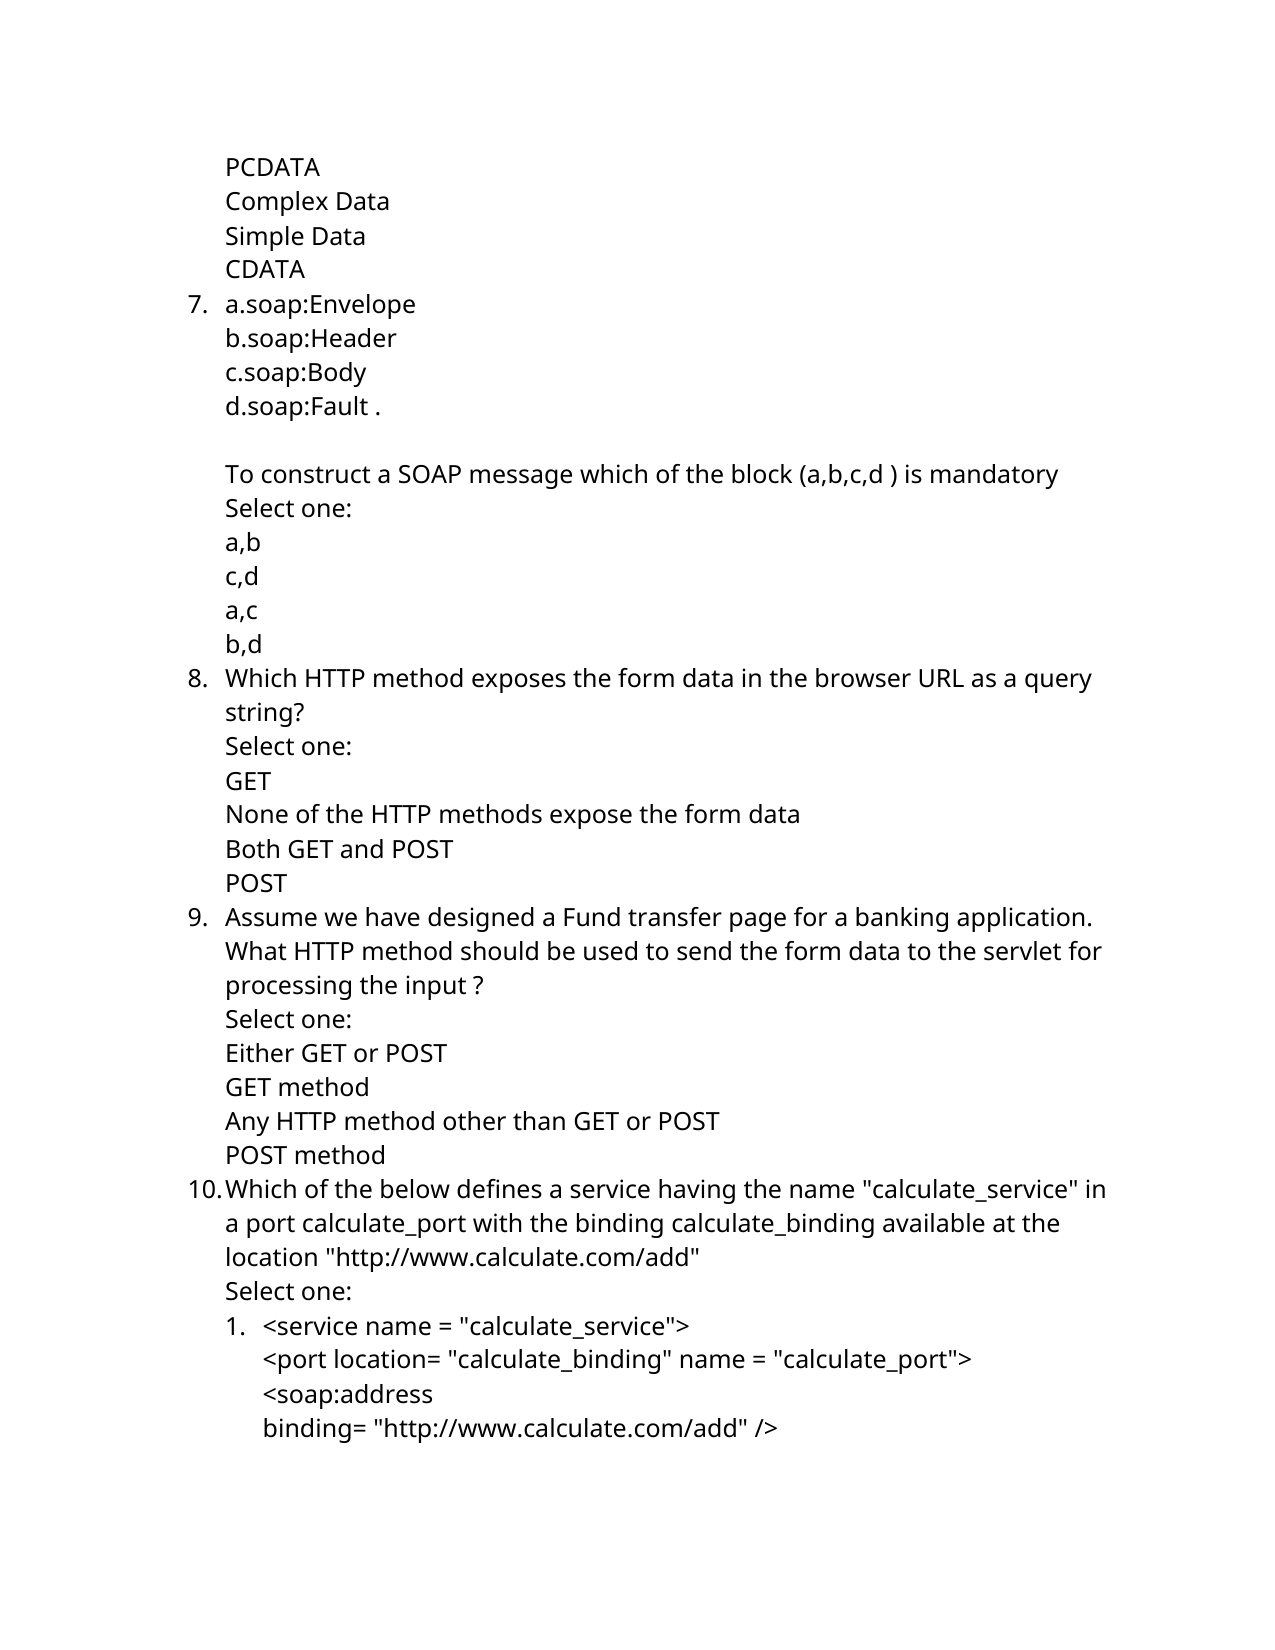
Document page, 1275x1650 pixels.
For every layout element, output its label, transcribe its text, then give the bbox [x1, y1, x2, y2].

list a.soap:Envelope b.soap:Header c.soap:Body d.soap:Fault . To construct a SOAP message which of the block (a,b,c,d ) is mandatory [187, 286, 1125, 491]
list Assume we have designed a Fund transfer page for a banking application. What HTTP method should be used to send the form data to the servlet for processing the input ? [187, 899, 1125, 1002]
list Select one: [225, 1002, 1125, 1036]
list Any HTTP method other than GET or POST [225, 1104, 1125, 1138]
list PCDATA [225, 150, 1125, 184]
list Both GET and POST [225, 831, 1125, 865]
list POST [225, 865, 1125, 899]
list POST method [225, 1138, 1125, 1172]
list Select one: [225, 1274, 1125, 1308]
list Either GET or POST [225, 1036, 1125, 1070]
list GET [225, 763, 1125, 797]
list a,b [225, 525, 1125, 559]
list CDATA [225, 252, 1125, 286]
list Simple Data [225, 218, 1125, 252]
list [225, 1308, 1125, 1444]
list a,c [225, 593, 1125, 627]
list GET method [225, 1070, 1125, 1104]
list Select one: [225, 491, 1125, 525]
list b,d [225, 627, 1125, 661]
list Which HTTP method exposes the form data in the browser URL as a query string? [187, 661, 1125, 729]
list None of the HTTP methods expose the form data [225, 797, 1125, 831]
list Which of the below defines a service having the name "calculate_service" in a port calculate_port with the binding calculate_binding available at the location "http://www.calculate.com/add" [187, 1172, 1125, 1274]
list Select one: [225, 729, 1125, 763]
list Complex Data [225, 184, 1125, 218]
list c,d [225, 559, 1125, 593]
